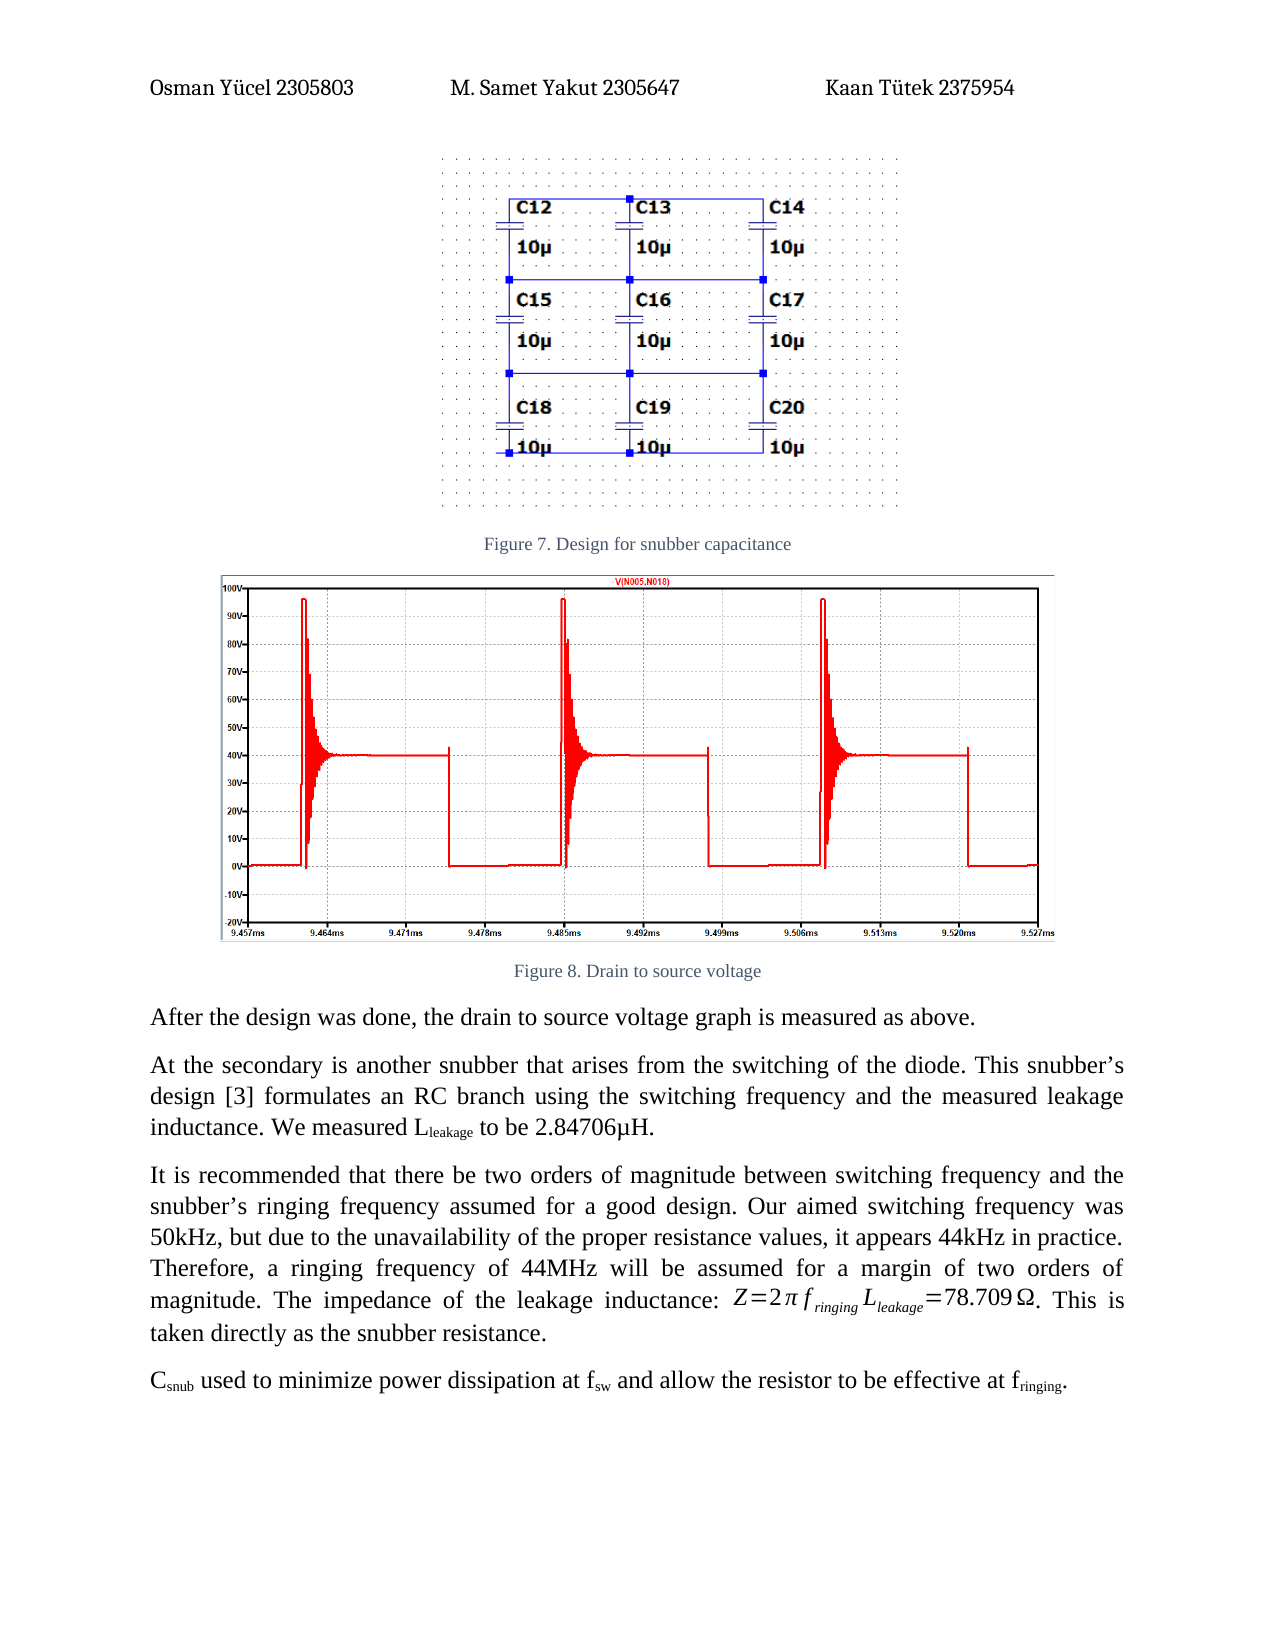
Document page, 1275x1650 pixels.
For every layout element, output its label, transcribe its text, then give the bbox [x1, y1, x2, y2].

text After the design was done, the drain to source voltage graph is measured as above. [150, 1002, 1125, 1031]
text At the secondary is another snubber that arises from the switching of the diode. This snubber’s design [3] formulates an RC branch using the switching frequency and the measured leakage inductance. We measured Lleakage to be 2.84706µH. [150, 1050, 1125, 1141]
text Figure 8. Drain to source voltage [150, 960, 1125, 982]
text Csnub used to minimize power dissipation at fsw and allow the resistor to be effective at fringing. [150, 1365, 1125, 1394]
picture [220, 575, 1055, 942]
text Figure 7. Design for snubber capacitance [150, 533, 1125, 555]
text It is recommended that there be two orders of magnitude between switching frequency and the snubber’s ringing frequency assumed for a good design. Our aimed switching frequency was 50kHz, but due to the unavailability of the proper resistance values, it appears 44kHz in practice. Therefore, a ringing frequency of 44MHz will be assumed for a margin of two orders of magnitude. The impedance of the leakage inductance: . This is taken directly as the snubber resistance. [150, 1160, 1125, 1346]
picture [442, 150, 908, 515]
